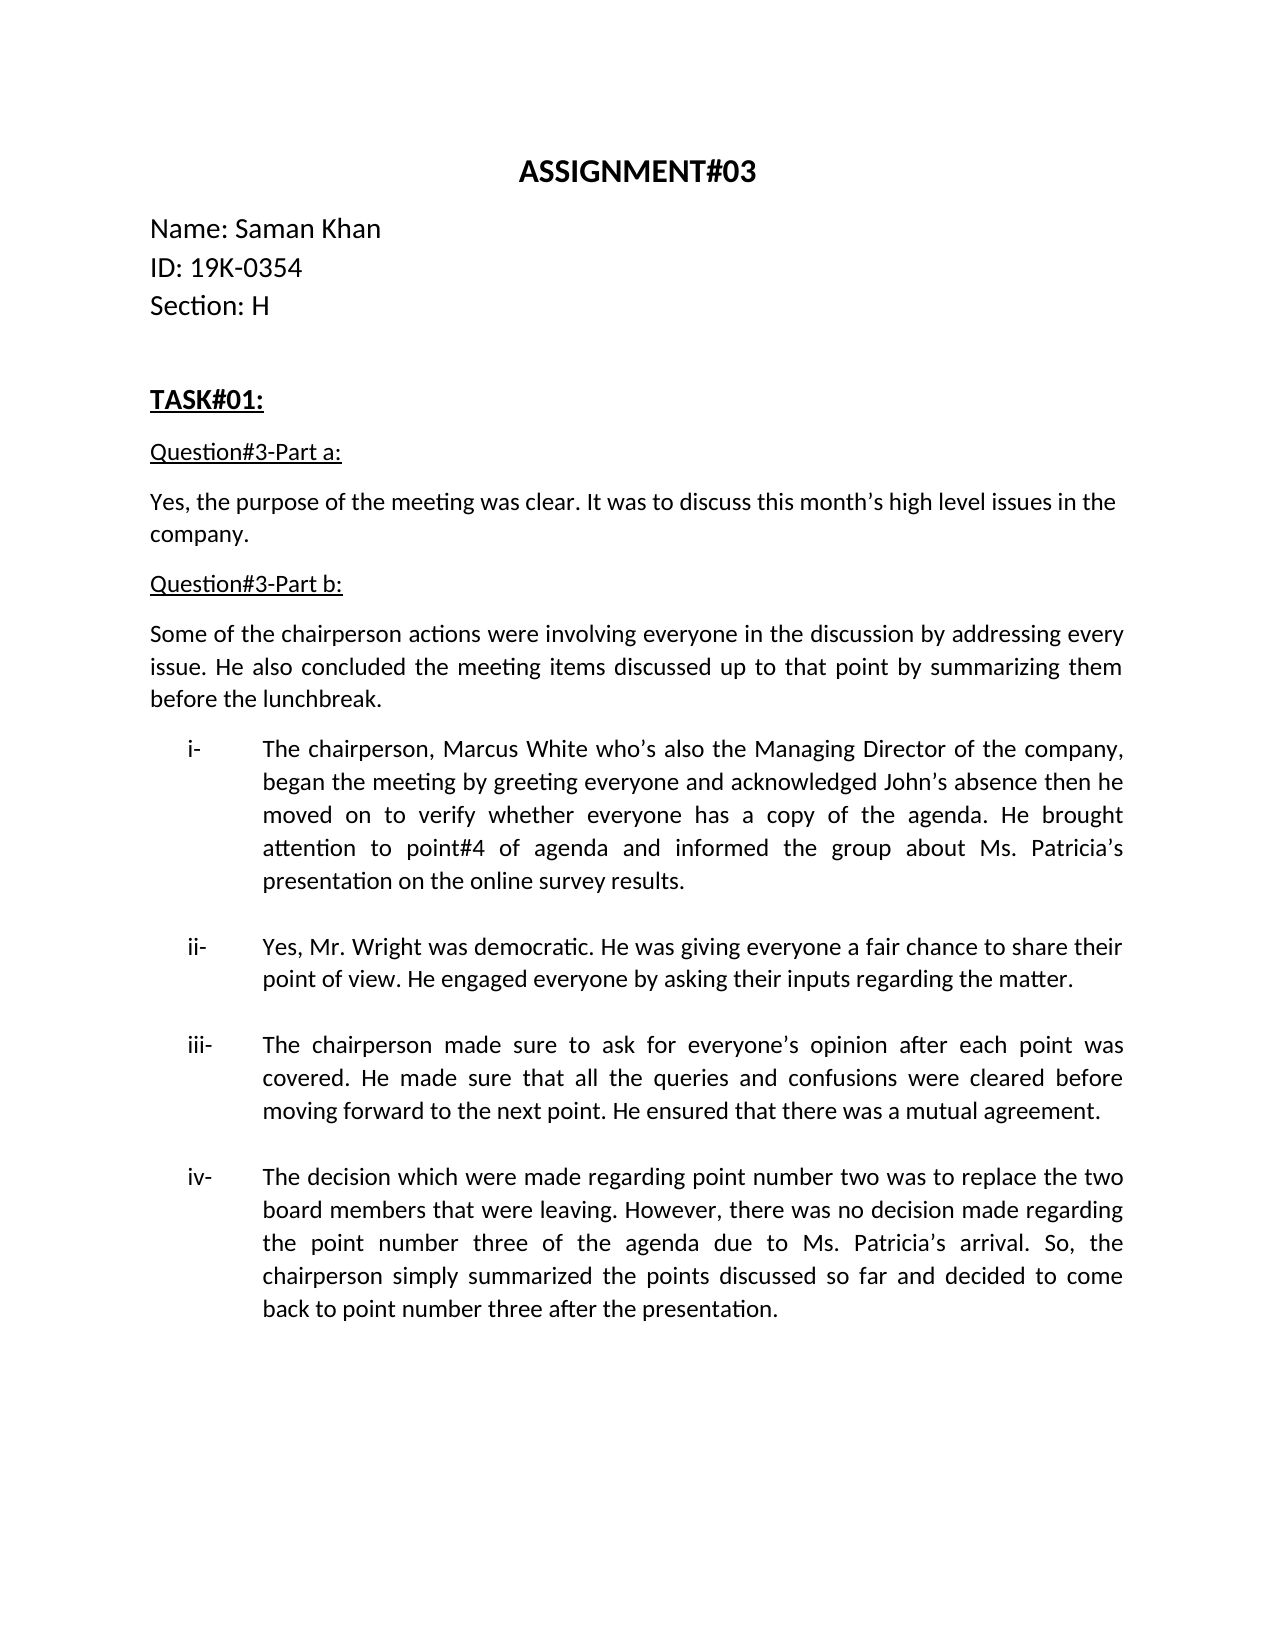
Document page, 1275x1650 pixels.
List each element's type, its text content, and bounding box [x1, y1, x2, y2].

text ID: 19K-0354 [150, 249, 1125, 285]
list The decision which were made regarding point number two was to replace the two board members that were leaving. However, there was no decision made regarding the point number three of the agenda due to Ms. Patricia’s arrival. So, the chairperson simply summarized the points discussed so far and decided to come back to point number three after the presentation. [187, 1161, 1125, 1323]
text TASK#01: [150, 381, 1125, 417]
text Question#3-Part a: [150, 436, 1125, 467]
list The chairperson, Marcus White who’s also the Managing Director of the company, began the meeting by greeting everyone and acknowledged John’s absence then he moved on to verify whether everyone has a copy of the agenda. He brought attention to point#4 of agenda and informed the group about Ms. Patricia’s presentation on the online survey results. [187, 733, 1125, 895]
text Name: Saman Khan [150, 211, 1125, 246]
text Question#3-Part b: [150, 568, 1125, 599]
text Section: H [150, 287, 1125, 323]
text Yes, the purpose of the meeting was clear. It was to discuss this month’s high level issues in the company. [150, 486, 1125, 549]
list The chairperson made sure to ask for everyone’s opinion after each point was covered. He made sure that all the queries and confusions were cleared before moving forward to the next point. He ensured that there was a mutual agreement. [187, 1029, 1125, 1126]
text Some of the chairperson actions were involving everyone in the discussion by addressing every issue. He also concluded the meeting items discussed up to that point by summarizing them before the lunchbreak. [150, 618, 1125, 714]
list Yes, Mr. Wright was democratic. He was giving everyone a fair chance to share their point of view. He engaged everyone by asking their inputs regarding the matter. [187, 931, 1125, 994]
text ASSIGNMENT#03 [150, 150, 1125, 191]
